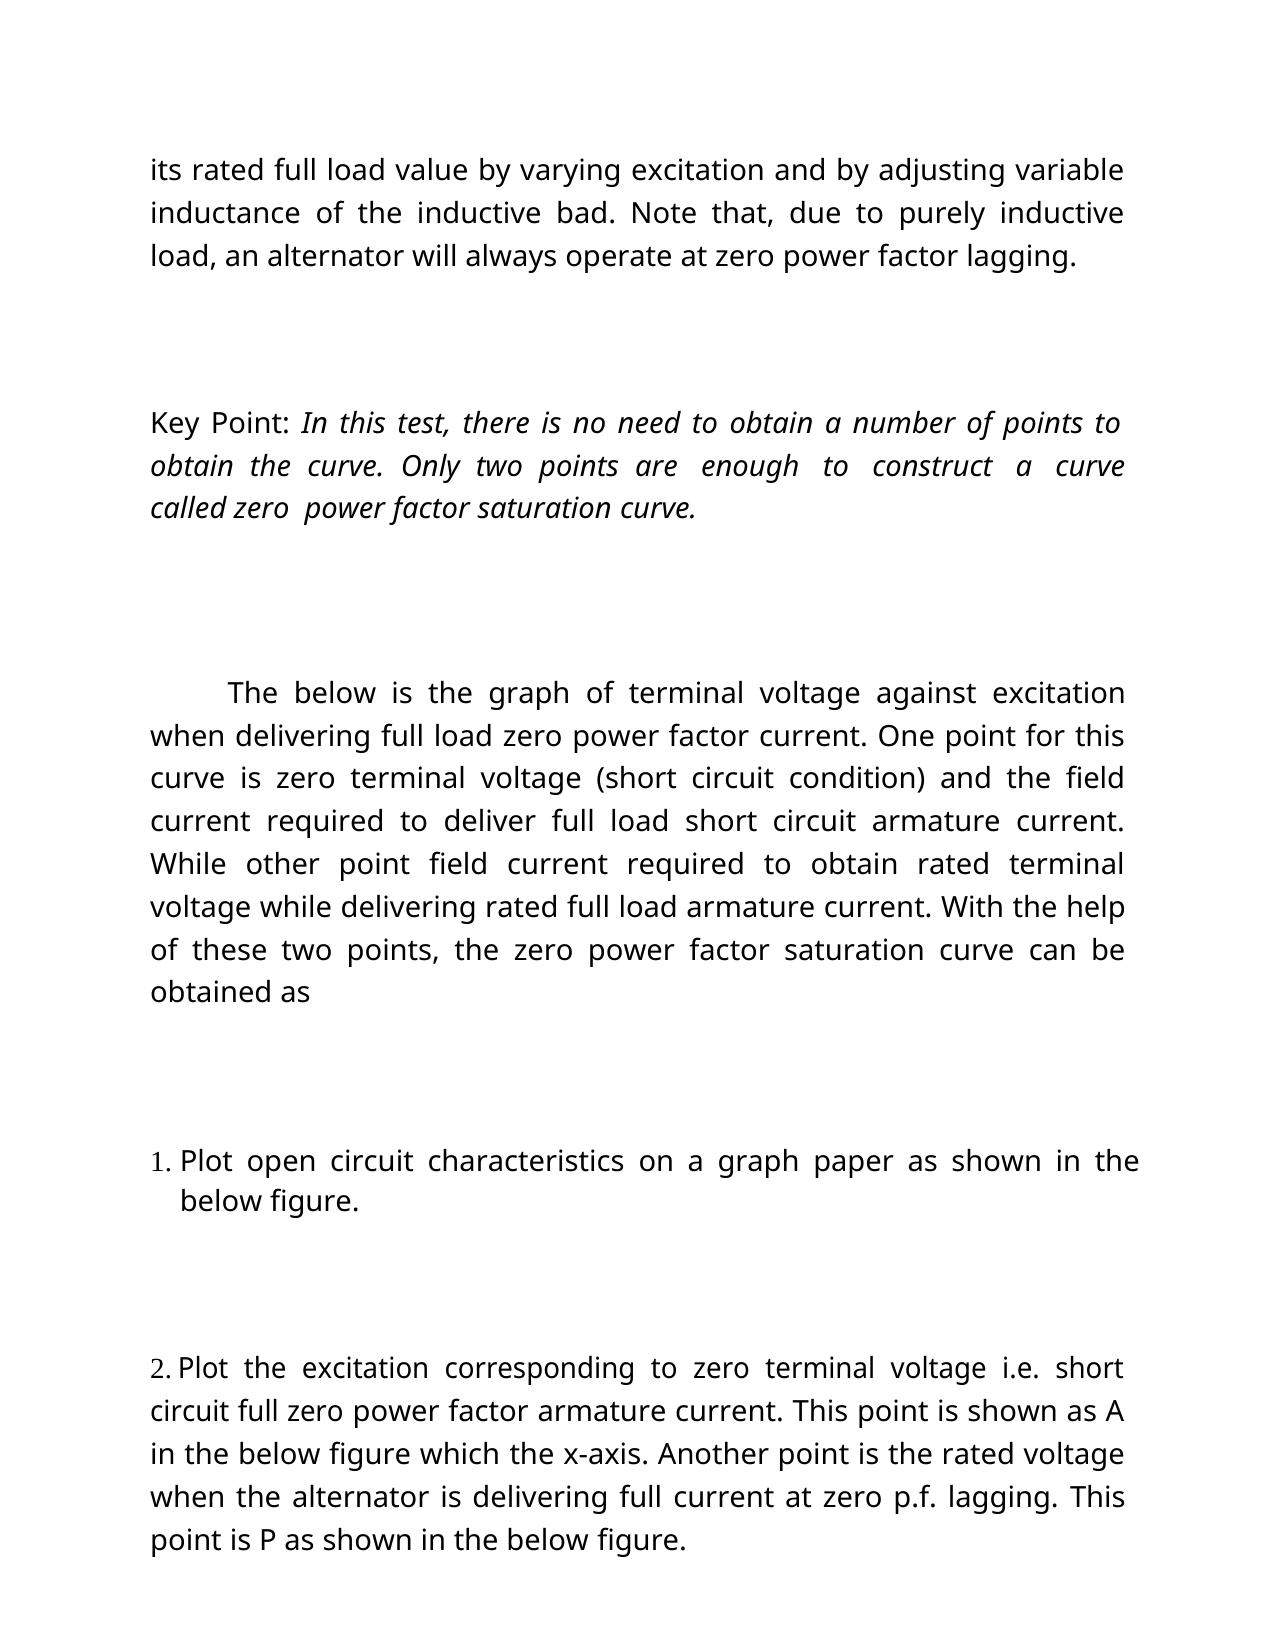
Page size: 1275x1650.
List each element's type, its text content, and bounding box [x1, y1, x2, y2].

list Plot the excitation corresponding to zero terminal voltage i.e. short circuit full zero power factor armature current. This point is shown as A in the below figure which the x-axis. Another point is the rated voltage when the alternator is delivering full current at zero p.f. lagging. This point is P as shown in the below figure. [150, 1348, 1126, 1558]
list Plot open circuit characteristics on a graph paper as shown in the below figure. [150, 1140, 1139, 1219]
text Key Point: In this test, there is no need to obtain a number of points to obtain the curve. Only two points are enough to construct a curve called zero power factor saturation curve. [150, 402, 1125, 527]
text The below is the graph of terminal voltage against excitation when delivering full load zero power factor current. One point for this curve is zero terminal voltage (short circuit condition) and the field current required to deliver full load short circuit armature current. While other point field current required to obtain rated terminal voltage while delivering rated full load armature current. With the help of these two points, the zero power factor saturation curve can be obtained as [150, 672, 1126, 1011]
text its rated full load value by varying excitation and by adjusting variable inductance of the inductive bad. Note that, due to purely inductive load, an alternator will always operate at zero power factor lagging. [150, 149, 1126, 274]
